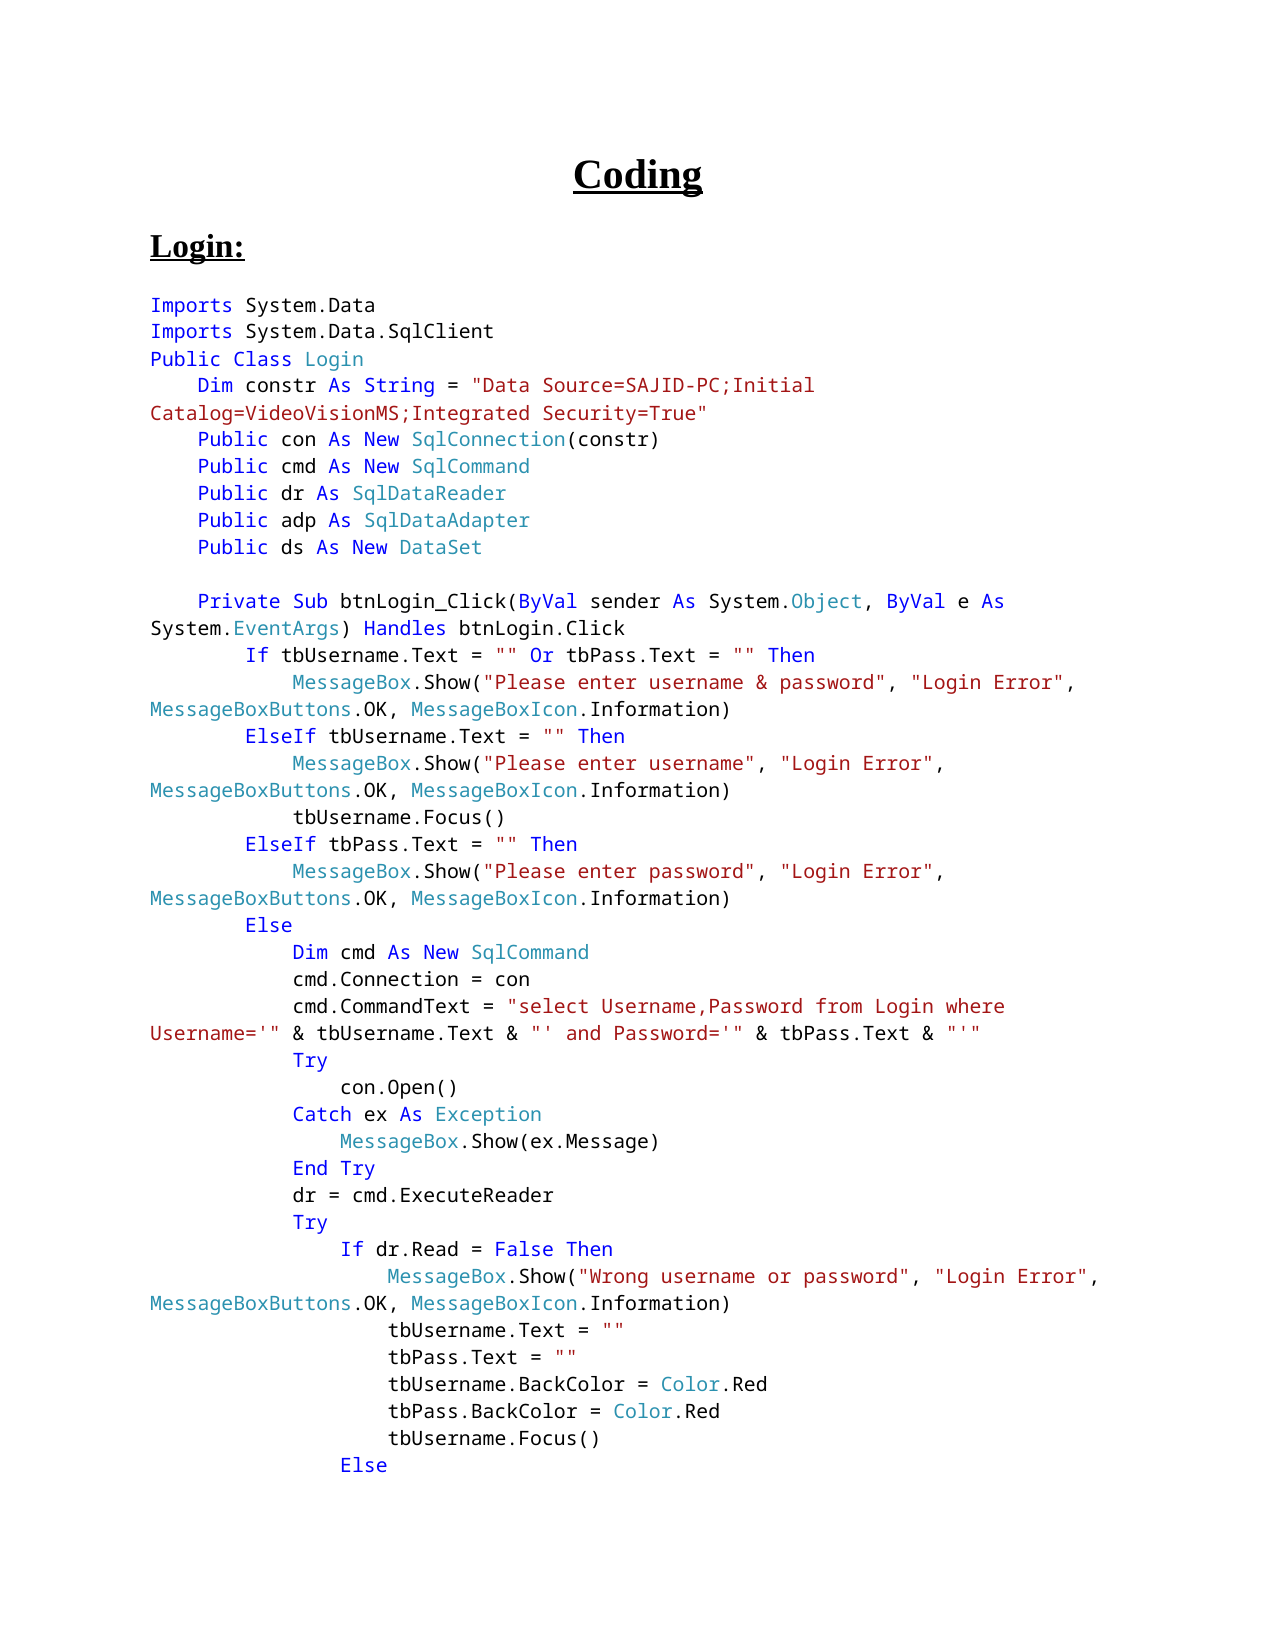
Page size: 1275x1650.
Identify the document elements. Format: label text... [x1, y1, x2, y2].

text If tbUsername.Text = "" Or tbPass.Text = "" Then [150, 642, 1125, 668]
text Coding [150, 150, 1125, 198]
text con.Open() [150, 1073, 1125, 1100]
text dr = cmd.ExecuteReader [150, 1181, 1125, 1208]
text Else [150, 1451, 1125, 1478]
text Try [150, 1046, 1125, 1073]
text tbUsername.BackColor = Color.Red [150, 1370, 1125, 1397]
text MessageBox.Show("Please enter password", "Login Error", MessageBoxButtons.OK, MessageBoxIcon.Information) [150, 857, 1125, 911]
text MessageBox.Show(ex.Message) [150, 1127, 1125, 1154]
text Imports System.Data.SqlClient [150, 318, 1125, 345]
text ElseIf tbUsername.Text = "" Then [150, 722, 1125, 749]
text tbPass.Text = "" [150, 1343, 1125, 1370]
text Public con As New SqlConnection(constr) [150, 426, 1125, 453]
text tbPass.BackColor = Color.Red [150, 1397, 1125, 1424]
text Try [150, 1208, 1125, 1235]
text tbUsername.Focus() [150, 1424, 1125, 1451]
text cmd.CommandText = "select Username,Password from Login where Username='" & tbUsername.Text & "' and Password='" & tbPass.Text & "'" [150, 992, 1125, 1046]
text ElseIf tbPass.Text = "" Then [150, 830, 1125, 857]
text Login: [150, 226, 1125, 264]
text cmd.Connection = con [150, 965, 1125, 992]
text MessageBox.Show("Please enter username", "Login Error", MessageBoxButtons.OK, MessageBoxIcon.Information) [150, 749, 1125, 803]
text Dim constr As String = "Data Source=SAJID-PC;Initial Catalog=VideoVisionMS;Integrated Security=True" [150, 372, 1125, 426]
text Public ds As New DataSet [150, 534, 1125, 561]
text tbUsername.Focus() [150, 803, 1125, 830]
text Public cmd As New SqlCommand [150, 453, 1125, 480]
text Public adp As SqlDataAdapter [150, 507, 1125, 534]
text Private Sub btnLogin_Click(ByVal sender As System.Object, ByVal e As System.EventArgs) Handles btnLogin.Click [150, 588, 1125, 642]
text MessageBox.Show("Please enter username & password", "Login Error", MessageBoxButtons.OK, MessageBoxIcon.Information) [150, 668, 1125, 722]
text Imports System.Data [150, 291, 1125, 318]
text Else [150, 911, 1125, 938]
text Public dr As SqlDataReader [150, 480, 1125, 507]
text tbUsername.Text = "" [150, 1316, 1125, 1343]
text If dr.Read = False Then [150, 1235, 1125, 1262]
text Dim cmd As New SqlCommand [150, 938, 1125, 965]
text Public Class Login [150, 345, 1125, 372]
text Catch ex As Exception [150, 1100, 1125, 1127]
text MessageBox.Show("Wrong username or password", "Login Error", MessageBoxButtons.OK, MessageBoxIcon.Information) [150, 1262, 1125, 1316]
text End Try [150, 1154, 1125, 1181]
